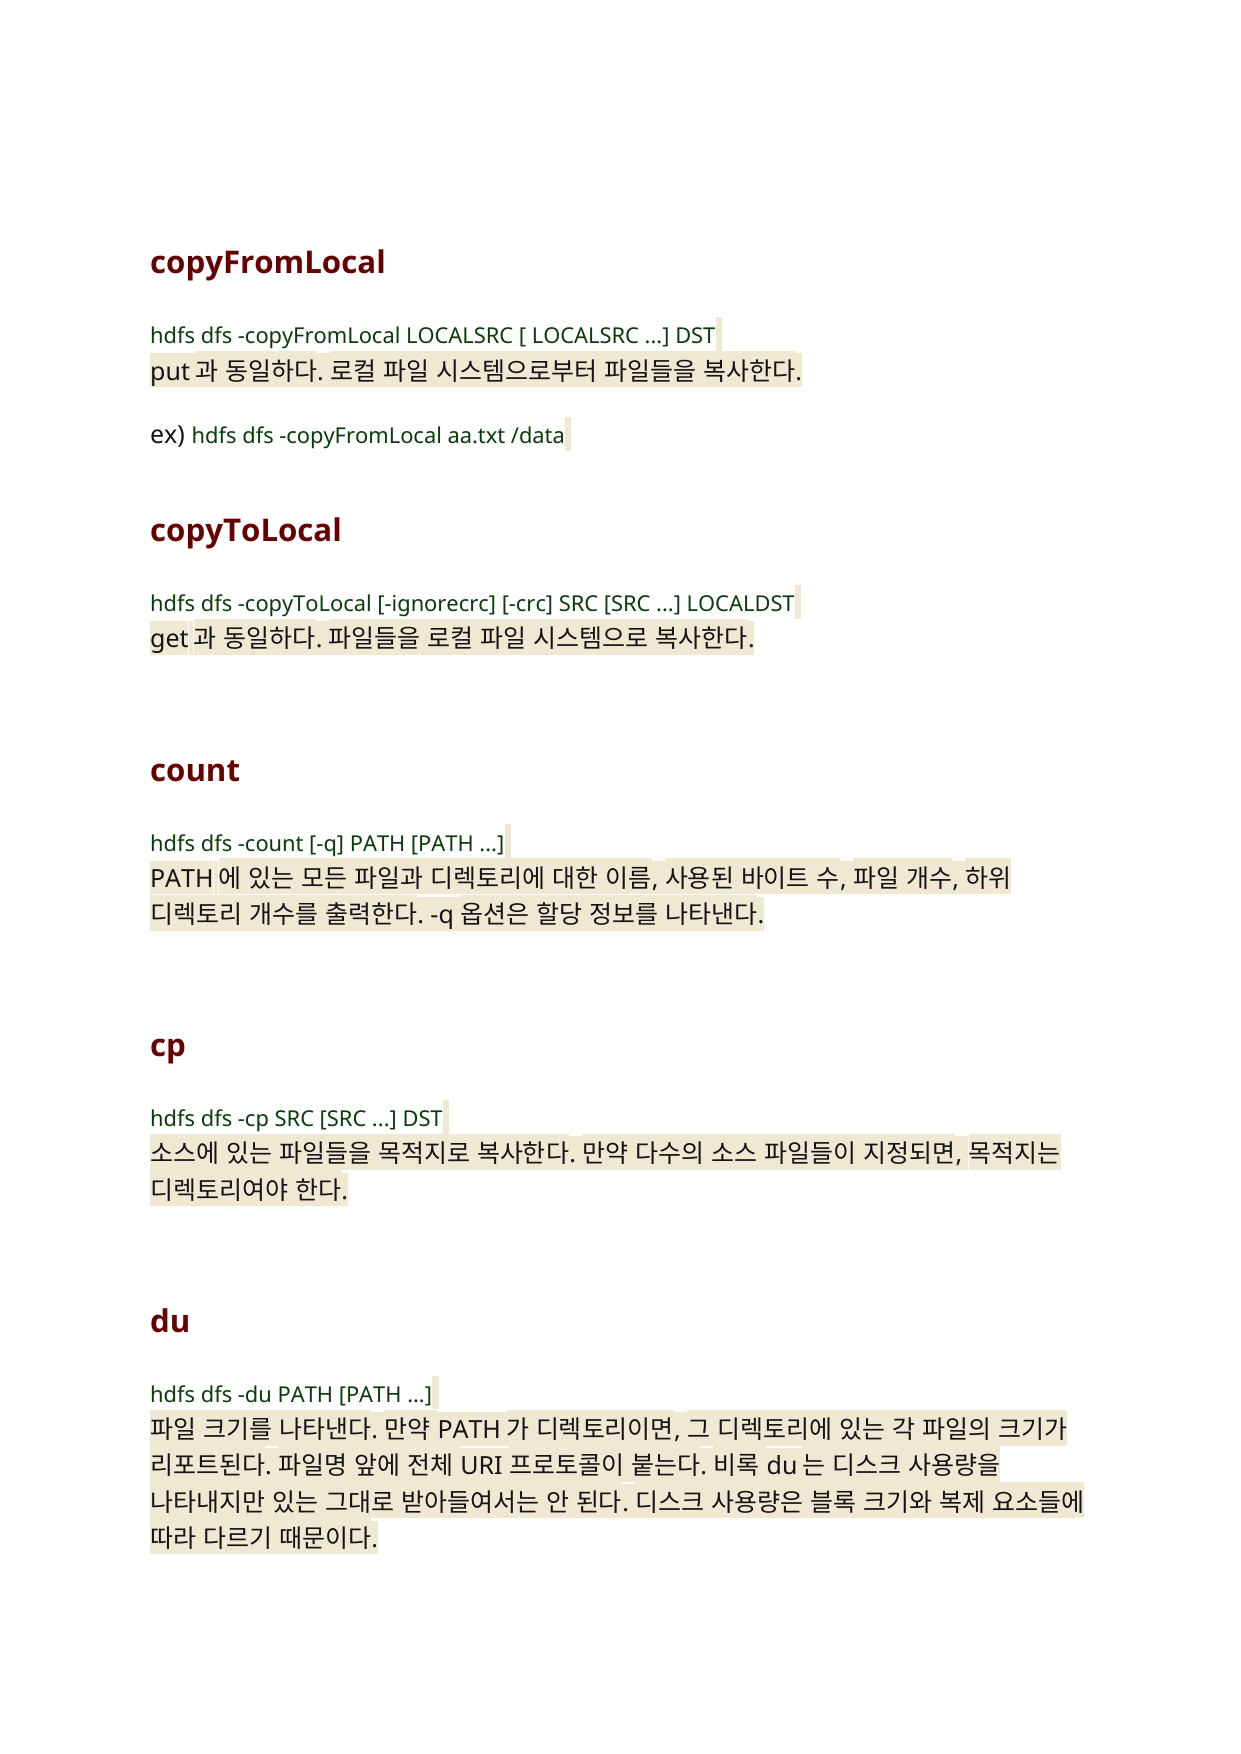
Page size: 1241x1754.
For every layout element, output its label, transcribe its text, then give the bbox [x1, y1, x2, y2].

text hdfs dfs -cp SRC [SRC ...] DST 소스에 있는 파일들을 목적지로 복사한다. 만약 다수의 소스 파일들이 지정되면, 목적지는 디렉토리여야 한다. [150, 1066, 1090, 1206]
text hdfs dfs -copyToLocal [-ignorecrc] [-crc] SRC [SRC ...] LOCALDST get과 동일하다. 파일들을 로컬 파일 시스템으로 복사한다. [150, 551, 1090, 655]
text hdfs dfs -du PATH [PATH ...] 파일 크기를 나타낸다. 만약 PATH가 디렉토리이면, 그 디렉토리에 있는 각 파일의 크기가 리포트된다. 파일명 앞에 전체 URI 프로토콜이 붙는다. 비록 du는 디스크 사용량을 나타내지만 있는 그대로 받아들여서는 안 된다. 디스크 사용량은 블록 크기와 복제 요소들에 따라 다르기 때문이다. [150, 1341, 1090, 1554]
text du [150, 1299, 1090, 1341]
text hdfs dfs -count [-q] PATH [PATH ...] PATH에 있는 모든 파일과 디렉토리에 대한 이름, 사용된 바이트 수, 파일 개수, 하위 디렉토리 개수를 출력한다. -q 옵션은 할당 정보를 나타낸다. [150, 790, 1090, 931]
text hdfs dfs -copyFromLocal LOCALSRC [ LOCALSRC ...] DST put과 동일하다. 로컬 파일 시스템으로부터 파일들을 복사한다. [150, 283, 1090, 387]
text count [150, 748, 1090, 790]
text cp [150, 1023, 1090, 1066]
text copyToLocal [150, 508, 1090, 551]
text copyFromLocal [150, 240, 1090, 283]
text ex) hdfs dfs -copyFromLocal aa.txt /data [150, 417, 1090, 479]
